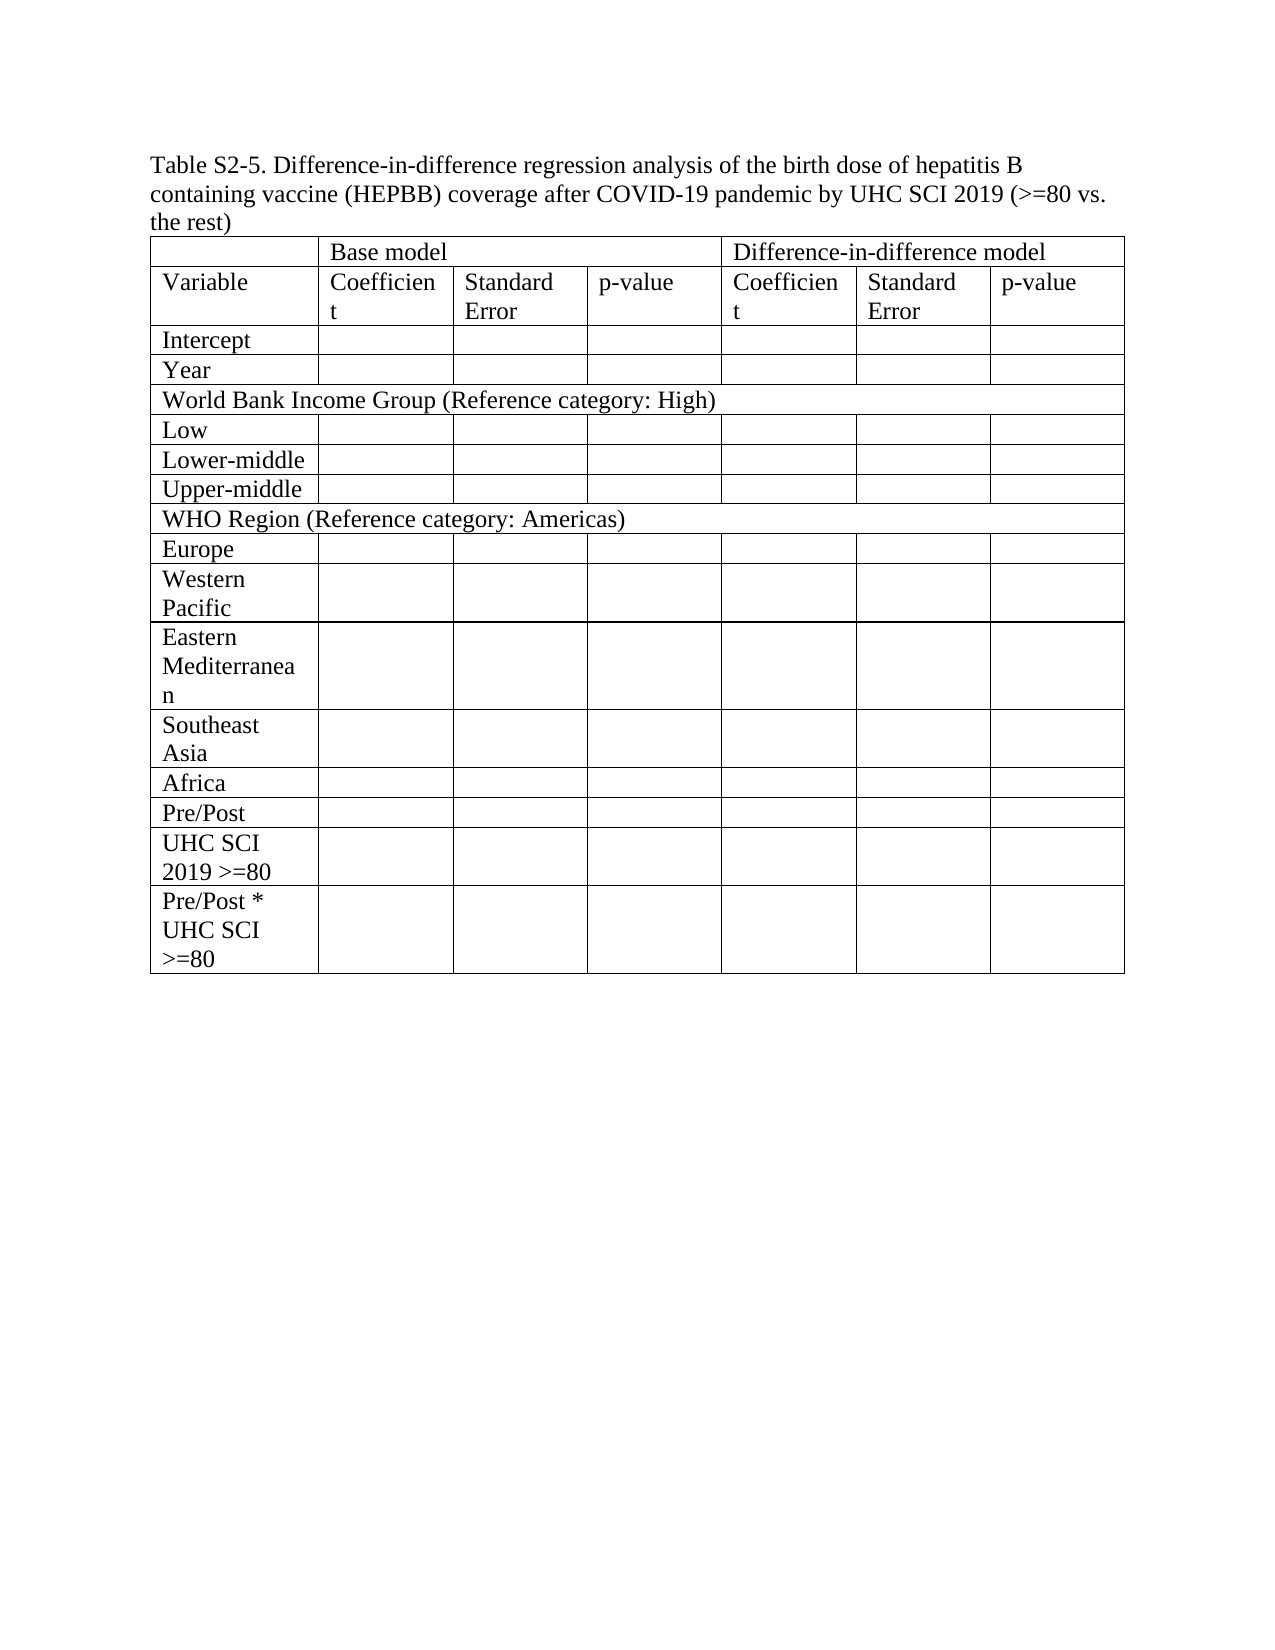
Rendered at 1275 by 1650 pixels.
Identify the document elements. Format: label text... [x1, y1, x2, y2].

table_cell World Bank Income Group (Reference category: High) [151, 385, 1124, 414]
table_cell Eastern Mediterranean [151, 623, 318, 709]
table_cell [722, 710, 856, 767]
table_cell [722, 828, 856, 885]
table_cell [857, 710, 990, 767]
table_cell [588, 886, 721, 973]
table_cell [319, 710, 453, 767]
table_cell [319, 886, 453, 973]
text Table S2-5. Difference-in-difference regression analysis of the birth dose of hepatitis B containing vaccine (HEPBB) coverage after COVID-19 pandemic by UHC SCI 2019 (>=80 vs. the rest) [150, 150, 1125, 236]
table_cell [857, 798, 990, 827]
table_cell [588, 798, 721, 827]
table_cell Variable [151, 267, 318, 324]
table_header Difference-in-difference model [722, 237, 1124, 266]
table_cell [319, 534, 453, 563]
table_cell [319, 415, 453, 444]
table_cell [857, 886, 990, 973]
table_cell Europe [151, 534, 318, 563]
table_cell [722, 445, 856, 473]
table_cell [588, 768, 721, 797]
table_cell [588, 534, 721, 563]
table_cell [991, 623, 1124, 709]
table_cell [588, 828, 721, 885]
table_cell [722, 564, 856, 621]
table_cell [991, 475, 1124, 503]
table_cell [454, 534, 587, 563]
table_cell [857, 415, 990, 444]
table_cell [857, 445, 990, 473]
table_cell [588, 445, 721, 473]
table_cell Southeast Asia [151, 710, 318, 767]
table_cell [722, 798, 856, 827]
table_cell Coefficient [722, 267, 856, 324]
table_cell [722, 355, 856, 384]
table_cell [454, 798, 587, 827]
table_cell [991, 326, 1124, 354]
table_cell [722, 415, 856, 444]
table_cell [588, 475, 721, 503]
table_cell Coefficient [319, 267, 453, 324]
table_cell WHO Region (Reference category: Americas) [151, 504, 1124, 533]
table_cell [319, 623, 453, 709]
table_cell Lower-middle [151, 445, 318, 473]
table_cell [722, 623, 856, 709]
table_cell [857, 475, 990, 503]
table_cell [588, 710, 721, 767]
table_cell [588, 564, 721, 621]
table_cell [319, 355, 453, 384]
table_cell Standard Error [454, 267, 587, 324]
table_cell [319, 798, 453, 827]
table_cell [857, 534, 990, 563]
table_cell [588, 355, 721, 384]
table_cell [857, 326, 990, 354]
table_header [151, 237, 318, 266]
table_cell Pre/Post * UHC SCI >=80 [151, 886, 318, 973]
table_cell Africa [151, 768, 318, 797]
table_cell [991, 798, 1124, 827]
table_header Base model [319, 237, 721, 266]
table_cell [722, 886, 856, 973]
table_cell [722, 475, 856, 503]
table_cell [454, 828, 587, 885]
table_cell [991, 355, 1124, 384]
table_cell [454, 564, 587, 621]
table_cell [454, 710, 587, 767]
table_cell [857, 564, 990, 621]
table_cell [857, 623, 990, 709]
table_cell Pre/Post [151, 798, 318, 827]
table_cell [722, 534, 856, 563]
table_cell [454, 475, 587, 503]
table_cell [454, 768, 587, 797]
table_cell Year [151, 355, 318, 384]
table_cell [319, 828, 453, 885]
table_cell [722, 326, 856, 354]
table_cell p-value [588, 267, 721, 324]
table_cell [588, 326, 721, 354]
table_cell [319, 564, 453, 621]
table_cell [454, 415, 587, 444]
table_cell [454, 355, 587, 384]
table_cell [857, 768, 990, 797]
table_cell [991, 768, 1124, 797]
table_cell [454, 886, 587, 973]
table_cell Intercept [151, 326, 318, 354]
table_cell [991, 710, 1124, 767]
table_cell [454, 445, 587, 473]
table_cell [722, 768, 856, 797]
table_cell [991, 886, 1124, 973]
table_cell [991, 534, 1124, 563]
table_cell [991, 445, 1124, 473]
table_cell Upper-middle [151, 475, 318, 503]
table_cell p-value [991, 267, 1124, 324]
table_cell [588, 623, 721, 709]
table_cell [319, 326, 453, 354]
table_cell [454, 326, 587, 354]
table_cell UHC SCI 2019 >=80 [151, 828, 318, 885]
table_cell [991, 828, 1124, 885]
table_cell [319, 445, 453, 473]
table_cell [588, 415, 721, 444]
table_cell [857, 355, 990, 384]
table_cell [991, 415, 1124, 444]
table_cell Standard Error [857, 267, 990, 324]
table_cell Western Pacific [151, 564, 318, 621]
table_cell [319, 768, 453, 797]
table_cell Low [151, 415, 318, 444]
table_cell [857, 828, 990, 885]
table_cell [454, 623, 587, 709]
table_cell [991, 564, 1124, 621]
table_cell [319, 475, 453, 503]
